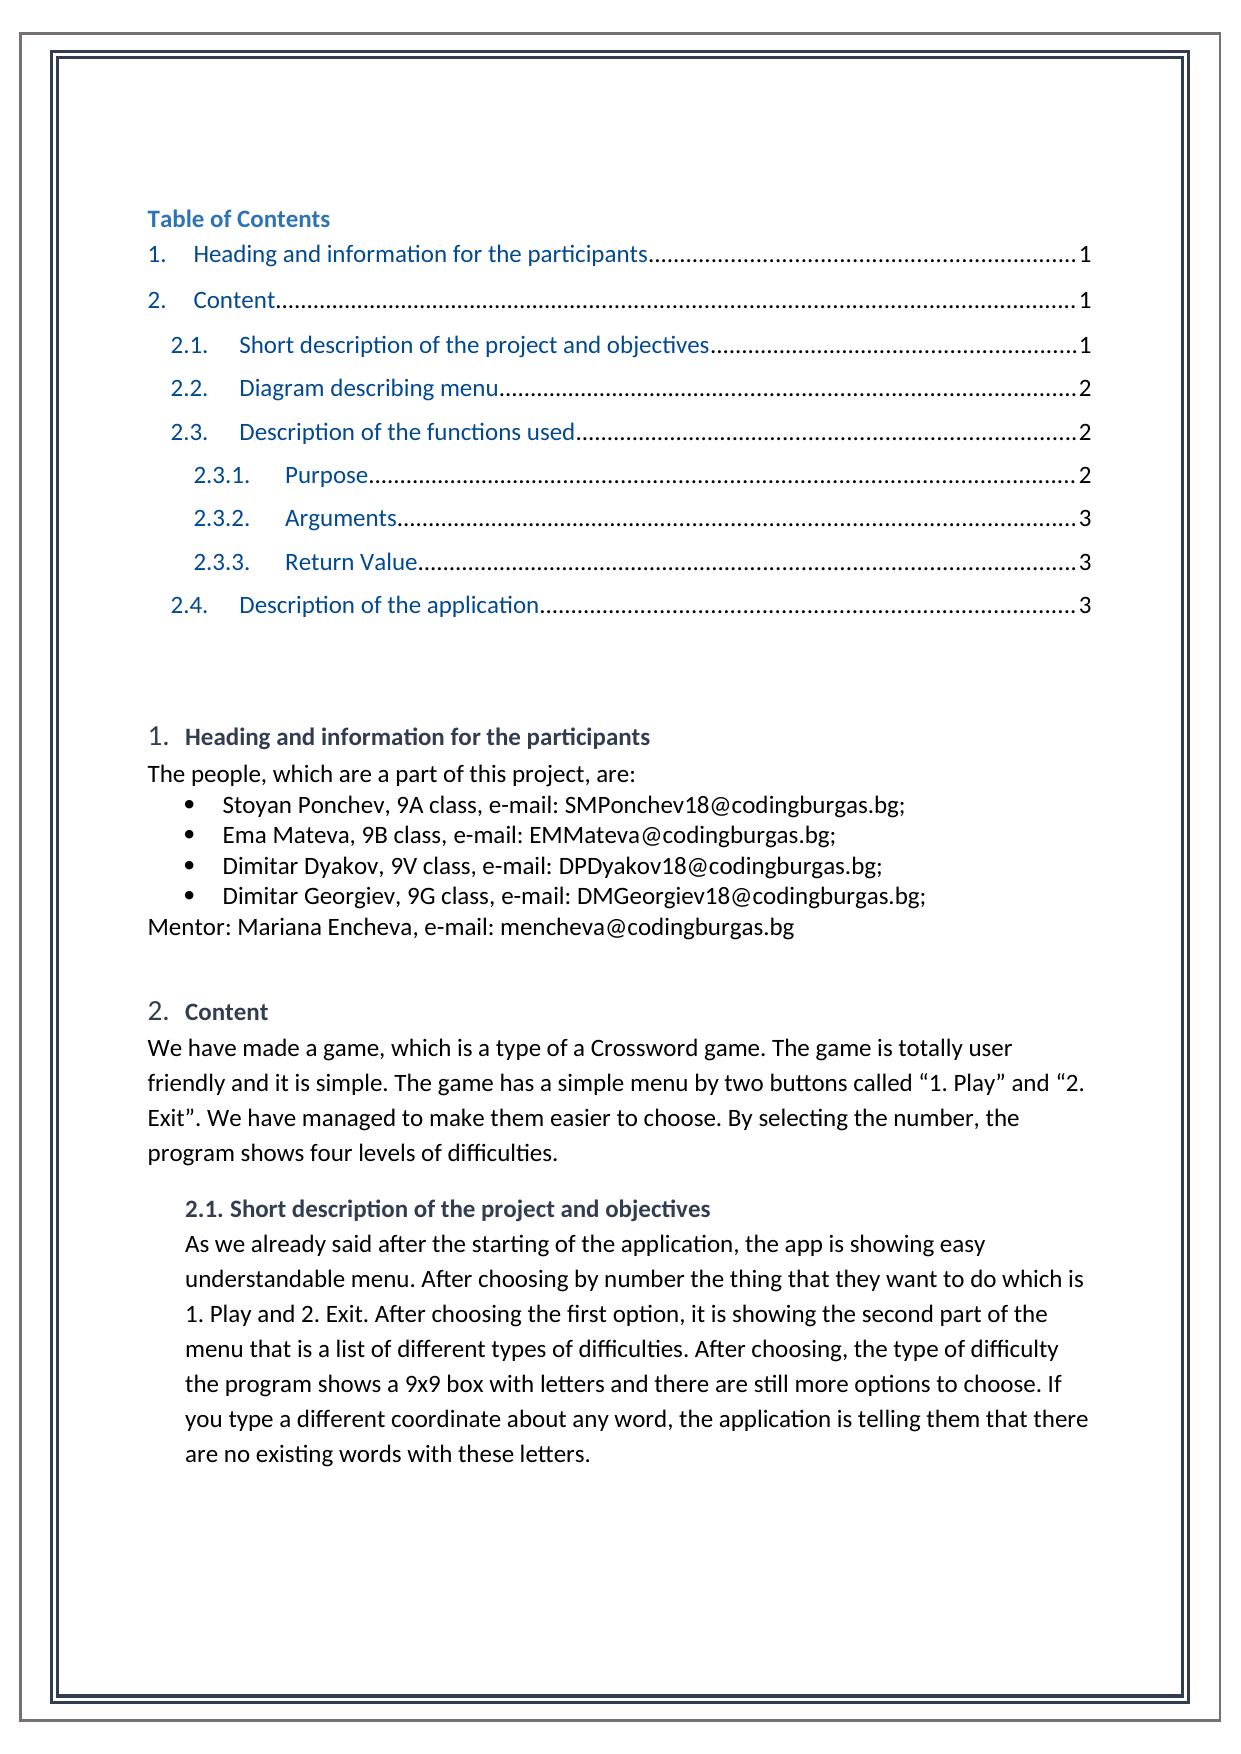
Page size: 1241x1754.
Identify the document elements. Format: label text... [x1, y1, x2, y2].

subtitle Content [147, 992, 1093, 1027]
text We have made a game, which is a type of a Crossword game. The game is totally user friendly and it is simple. The game has a simple menu by two buttons called “1. Play” and “2. Exit”. We have managed to make them easier to choose. By selecting the number, the program shows four levels of difficulties. [147, 1032, 1093, 1168]
text Mentor: Mariana Encheva, e-mail: mencheva@codingburgas.bg [147, 911, 1093, 942]
list Dimitar Georgiev, 9G class, e-mail: DMGeorgiev18@codingburgas.bg; [185, 881, 1093, 911]
list Ema Mateva, 9B class, e-mail: EMMateva@codingburgas.bg; [185, 819, 1093, 850]
text The people, which are a part of this project, are: [147, 758, 1093, 789]
subtitle Short description of the project and objectives [185, 1193, 1093, 1224]
list Stoyan Ponchev, 9A class, e-mail: SMPonchev18@codingburgas.bg; [185, 789, 1093, 819]
list As we already said after the starting of the application, the app is showing easy understandable menu. After choosing by number the thing that they want to do which is 1. Play and 2. Exit. After choosing the first option, it is showing the second part of the menu that is a list of different types of difficulties. After choosing, the type of difficulty the program shows a 9x9 box with letters and there are still more options to choose. If you type a different coordinate about any word, the application is telling them that there are no existing words with these letters. [185, 1228, 1093, 1469]
list Dimitar Dyakov, 9V class, e-mail: DPDyakov18@codingburgas.bg; [185, 850, 1093, 881]
subtitle Heading and information for the participants [147, 717, 1093, 753]
